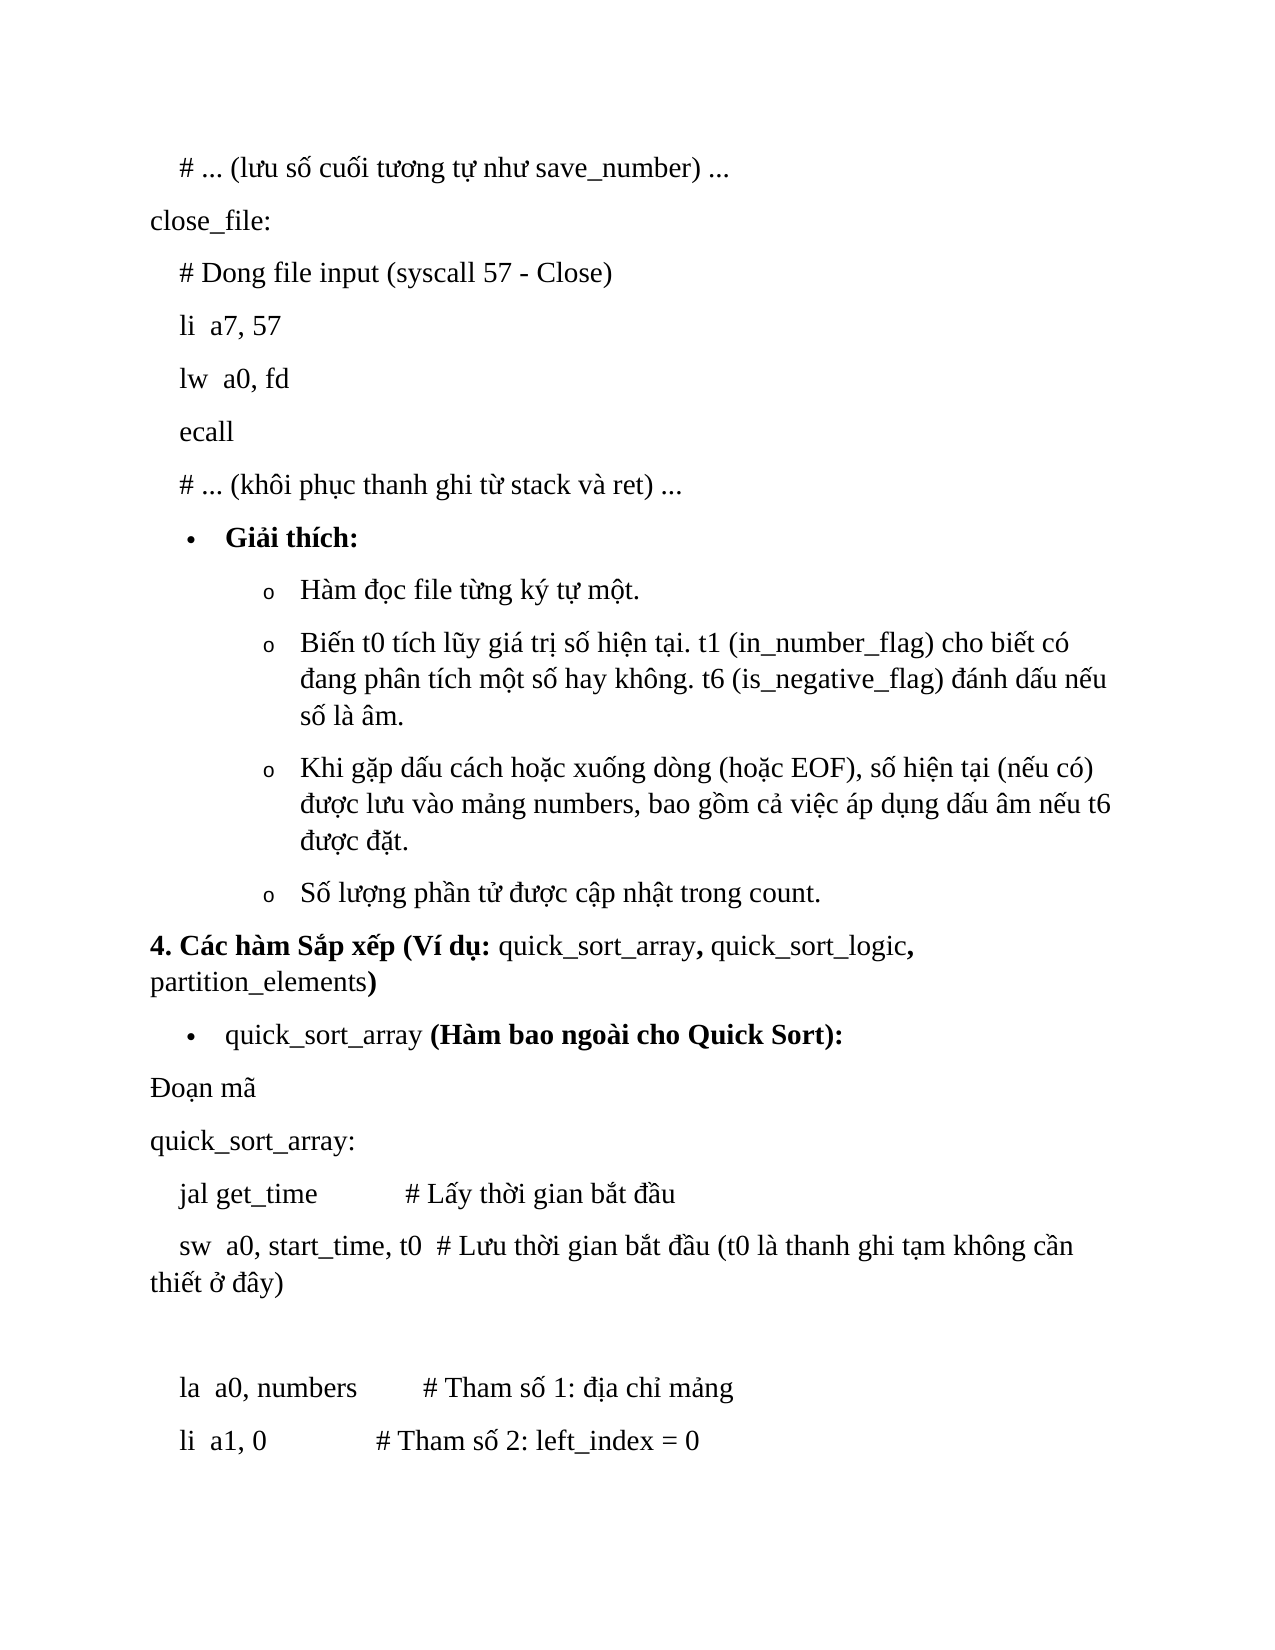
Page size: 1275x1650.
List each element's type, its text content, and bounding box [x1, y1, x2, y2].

text li a7, 57 [150, 308, 1125, 342]
list Giải thích: [187, 520, 1125, 553]
list Số lượng phần tử được cập nhật trong count. [262, 876, 1125, 909]
text lw a0, fd [150, 361, 1125, 395]
list Hàm đọc file từng ký tự một. [262, 572, 1125, 606]
list Khi gặp dấu cách hoặc xuống dòng (hoặc EOF), số hiện tại (nếu có) được lưu vào mảng numbers, bao gồm cả việc áp dụng dấu âm nếu t6 được đặt. [262, 750, 1125, 856]
text Đoạn mã [150, 1070, 1125, 1104]
text li a1, 0 # Tham số 2: left_index = 0 [150, 1423, 1125, 1457]
text ecall [150, 414, 1125, 448]
list Biến t0 tích lũy giá trị số hiện tại. t1 (in_number_flag) cho biết có đang phân tích một số hay không. t6 (is_negative_flag) đánh dấu nếu số là âm. [262, 625, 1125, 731]
text sw a0, start_time, t0 # Lưu thời gian bắt đầu (t0 là thanh ghi tạm không cần thiết ở đây) [150, 1228, 1125, 1298]
list quick_sort_array (Hàm bao ngoài cho Quick Sort): [187, 1017, 1125, 1051]
text close_file: [150, 203, 1125, 236]
text jal get_time # Lấy thời gian bắt đầu [150, 1176, 1125, 1209]
text la a0, numbers # Tham số 1: địa chỉ mảng [150, 1370, 1125, 1404]
text # Dong file input (syscall 57 - Close) [150, 256, 1125, 289]
text # ... (khôi phục thanh ghi từ stack và ret) ... [150, 467, 1125, 500]
text quick_sort_array: [150, 1123, 1125, 1156]
text 4. Các hàm Sắp xếp (Ví dụ: quick_sort_array, quick_sort_logic, partition_elements) [150, 928, 1125, 998]
text # ... (lưu số cuối tương tự như save_number) ... [150, 150, 1125, 183]
